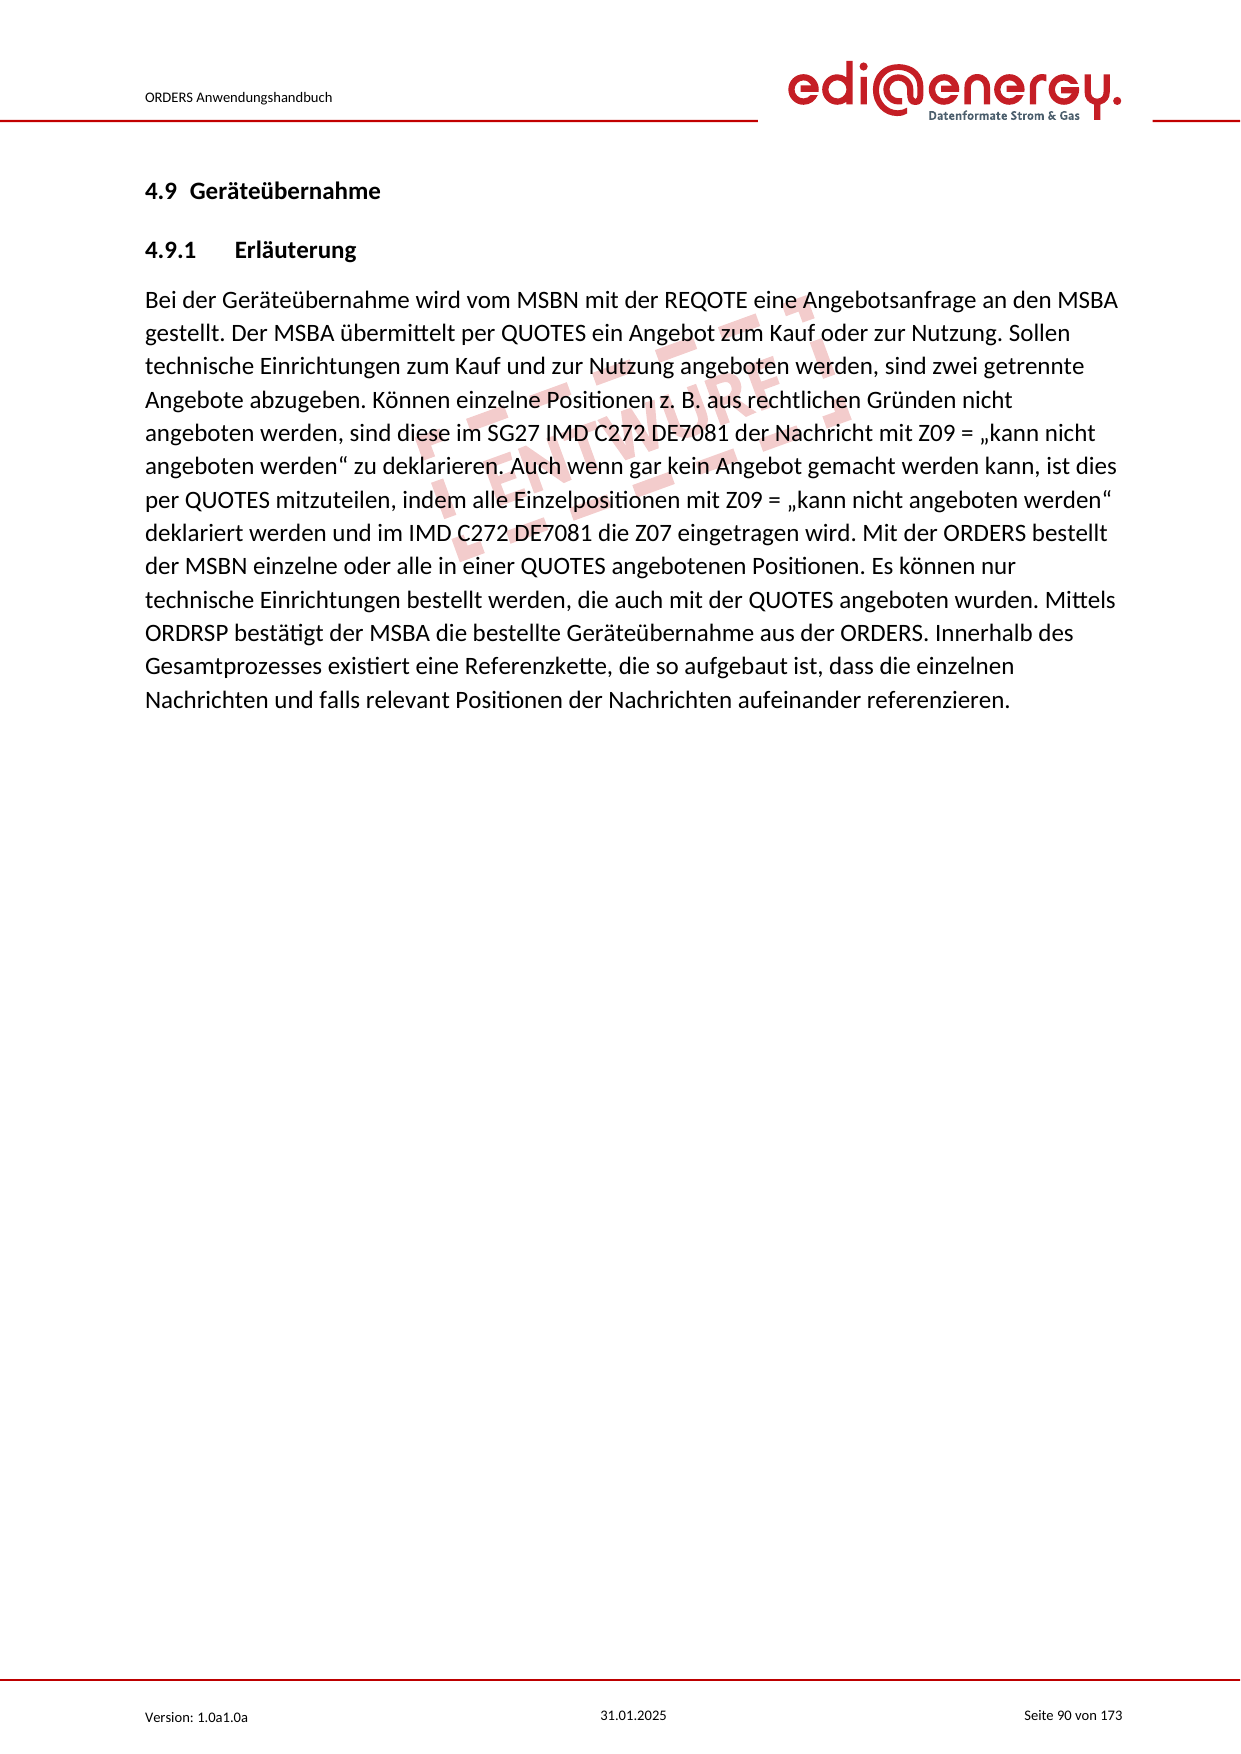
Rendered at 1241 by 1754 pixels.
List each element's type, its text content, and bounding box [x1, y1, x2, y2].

subtitle Erläuterung [145, 231, 1122, 264]
text Bei der Geräteübernahme wird vom MSBN mit der REQOTE eine Angebotsanfrage an den MSBA gestellt. Der MSBA übermittelt per QUOTES ein Angebot zum Kauf oder zur Nutzung. Sollen technische Einrichtungen zum Kauf und zur Nutzung angeboten werden, sind zwei getrennte Angebote abzugeben. Können einzelne Positionen z. B. aus rechtlichen Gründen nicht angeboten werden, sind diese im SG27 IMD C272 DE7081 der Nachricht mit Z09 = „kann nicht angeboten werden“ zu deklarieren. Auch wenn gar kein Angebot gemacht werden kann, ist dies per QUOTES mitzuteilen, indem alle Einzelpositionen mit Z09 = „kann nicht angeboten werden“ deklariert werden und im IMD C272 DE7081 die Z07 eingetragen wird. Mit der ORDERS bestellt der MSBN einzelne oder alle in einer QUOTES angebotenen Positionen. Es können nur technische Einrichtungen bestellt werden, die auch mit der QUOTES angeboten wurden. Mittels ORDRSP bestätigt der MSBA die bestellte Geräteübernahme aus der ORDERS. Innerhalb des Gesamtprozesses existiert eine Referenzkette, die so aufgebaut ist, dass die einzelnen Nachrichten und falls relevant Positionen der Nachrichten aufeinander referenzieren. [145, 281, 1122, 714]
subtitle Geräteübernahme [145, 173, 1122, 206]
